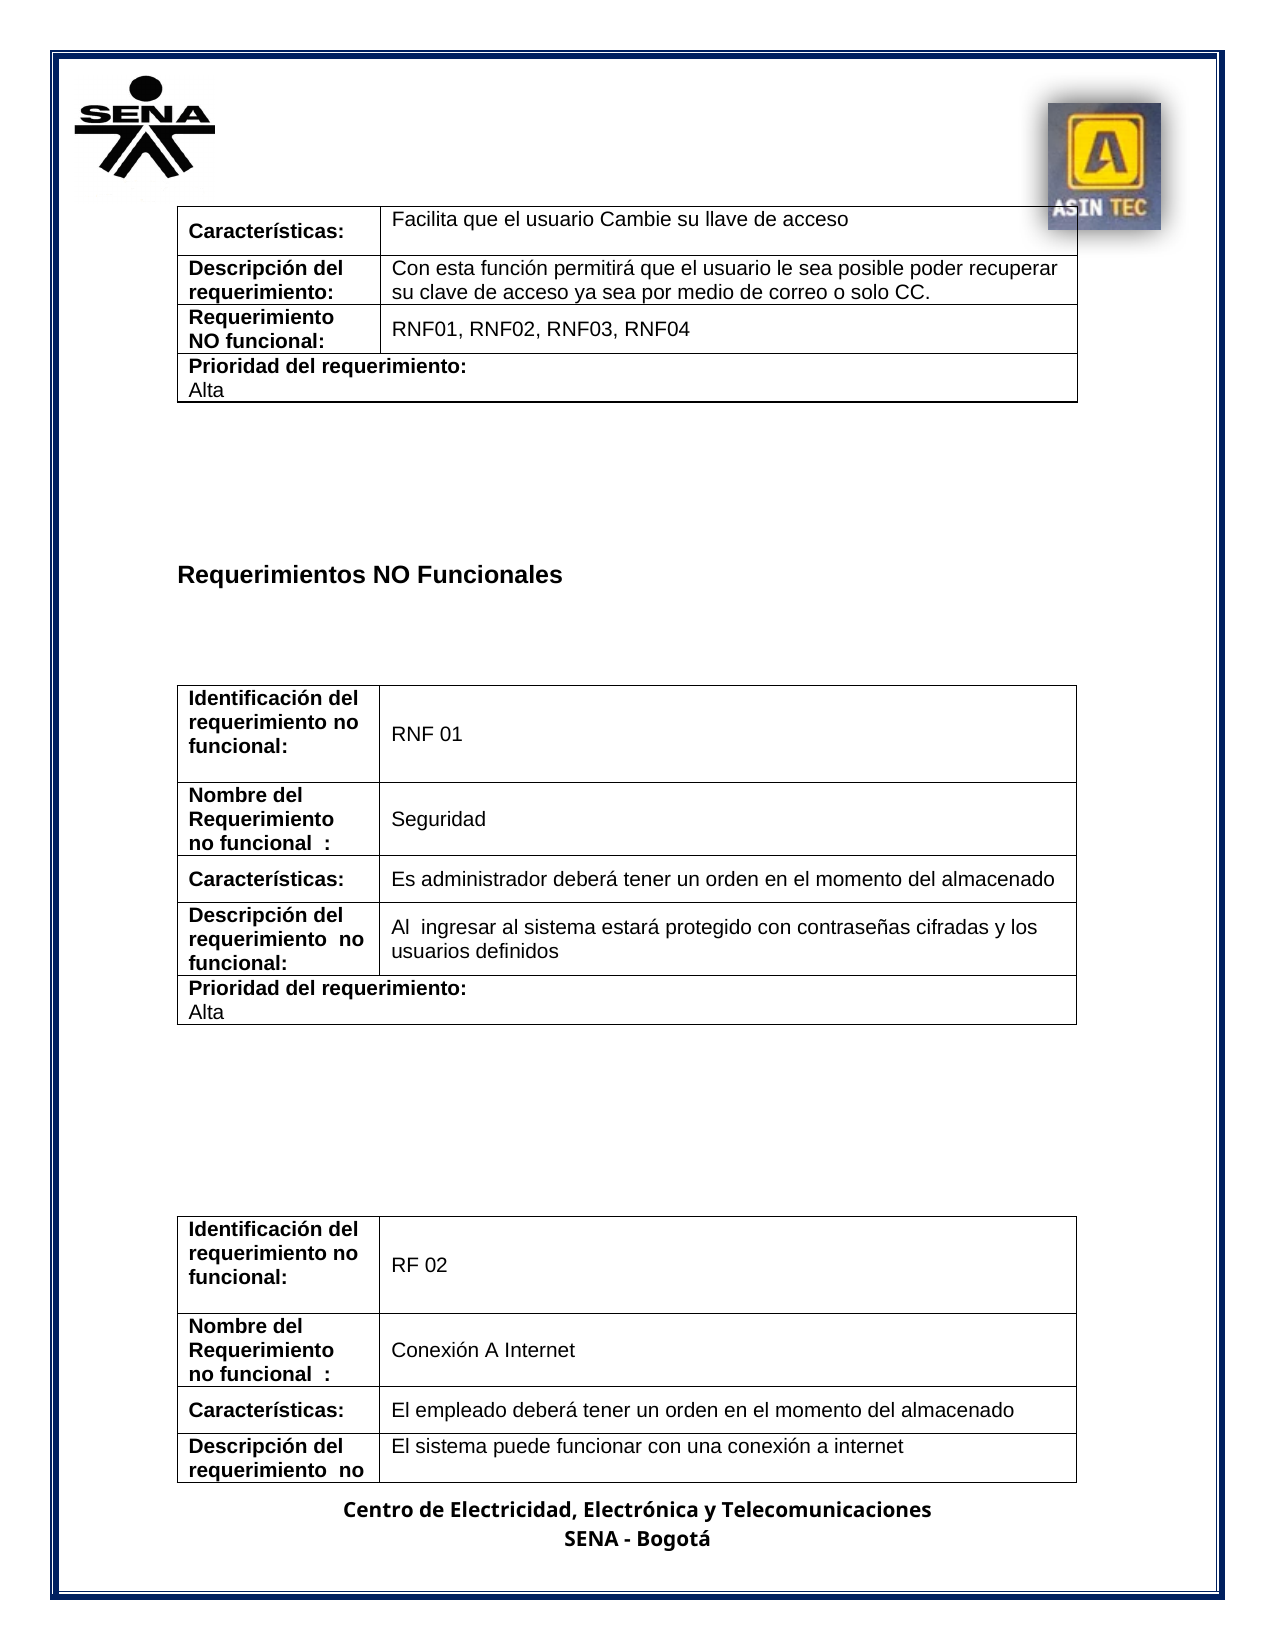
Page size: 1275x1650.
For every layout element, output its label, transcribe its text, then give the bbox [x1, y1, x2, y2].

table_cell Es administrador deberá tener un orden en el momento del almacenado [380, 856, 1076, 902]
table_cell Prioridad del requerimiento: Alta [178, 354, 1077, 401]
picture [74, 75, 215, 204]
table_cell Facilita que el usuario Cambie su llave de acceso [381, 207, 1077, 254]
table_cell El empleado deberá tener un orden en el momento del almacenado [380, 1387, 1076, 1433]
table_cell El sistema puede funcionar con una conexión a internet [380, 1434, 1076, 1482]
table_header RF 02 [380, 1217, 1076, 1313]
table_header RNF 01 [380, 686, 1076, 782]
table_header Identificación del requerimiento no funcional: [178, 1217, 379, 1313]
table_cell Características: [178, 207, 380, 254]
table_cell Nombre del Requerimiento no funcional : [178, 783, 379, 855]
table_cell Conexión A Internet [380, 1314, 1076, 1386]
table_cell Requerimiento NO funcional: [178, 305, 380, 352]
table_header Identificación del requerimiento no funcional: [178, 686, 379, 782]
table_cell Descripción del requerimiento: [178, 256, 380, 303]
text Requerimientos NO Funcionales [177, 561, 1098, 589]
table_cell Al ingresar al sistema estará protegido con contraseñas cifradas y los usuarios definidos [380, 903, 1076, 974]
picture [1048, 103, 1161, 230]
table_cell Prioridad del requerimiento: Alta [178, 976, 1076, 1023]
table_cell RNF01, RNF02, RNF03, RNF04 [381, 305, 1077, 352]
table_cell Características: [178, 1387, 379, 1433]
table_cell Seguridad [380, 783, 1076, 855]
table_cell Con esta función permitirá que el usuario le sea posible poder recuperar su clave de acceso ya sea por medio de correo o solo CC. [381, 256, 1077, 303]
table_cell Descripción del requerimiento no funcional: [178, 903, 379, 974]
table_cell Descripción del requerimiento no funcional: [178, 1434, 379, 1482]
table_cell Características: [178, 856, 379, 902]
table_cell Nombre del Requerimiento no funcional : [178, 1314, 379, 1386]
